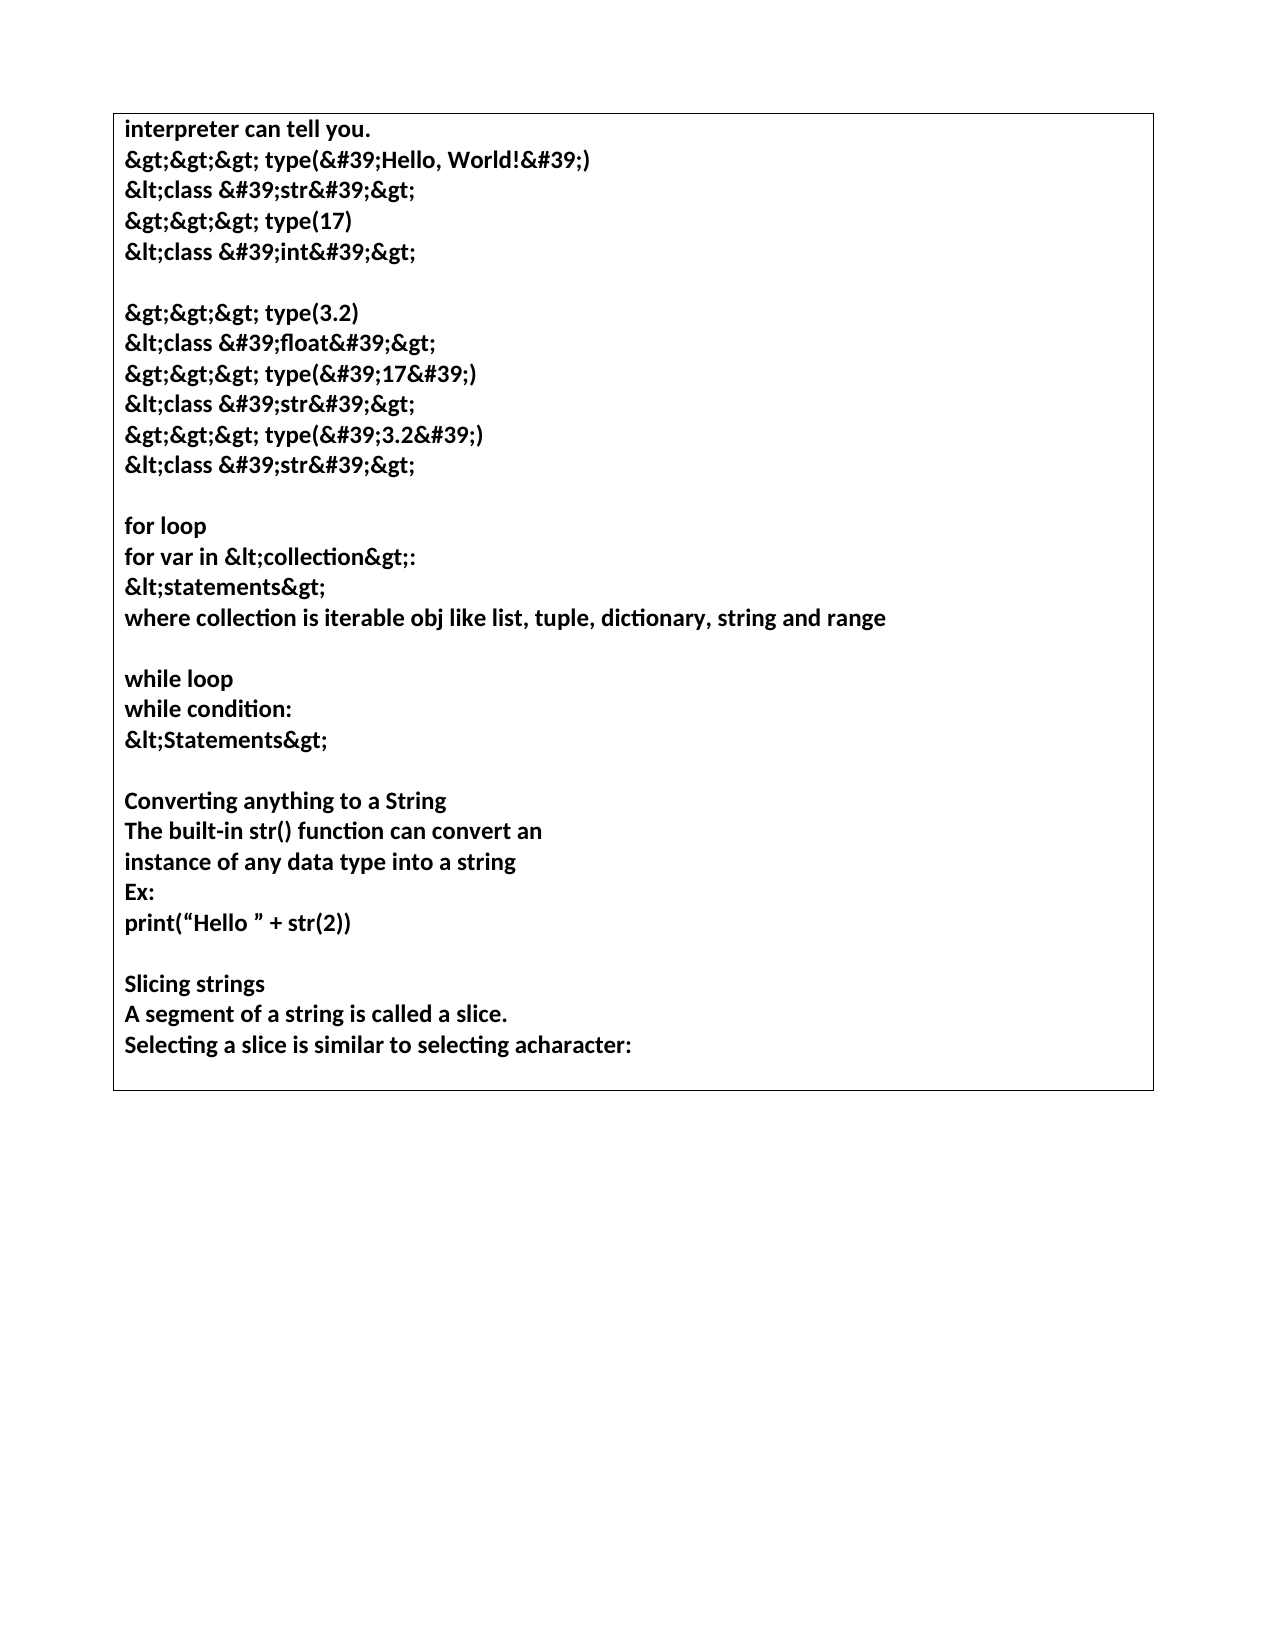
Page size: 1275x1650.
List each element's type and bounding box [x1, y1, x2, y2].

table_cell [114, 114, 1153, 1090]
